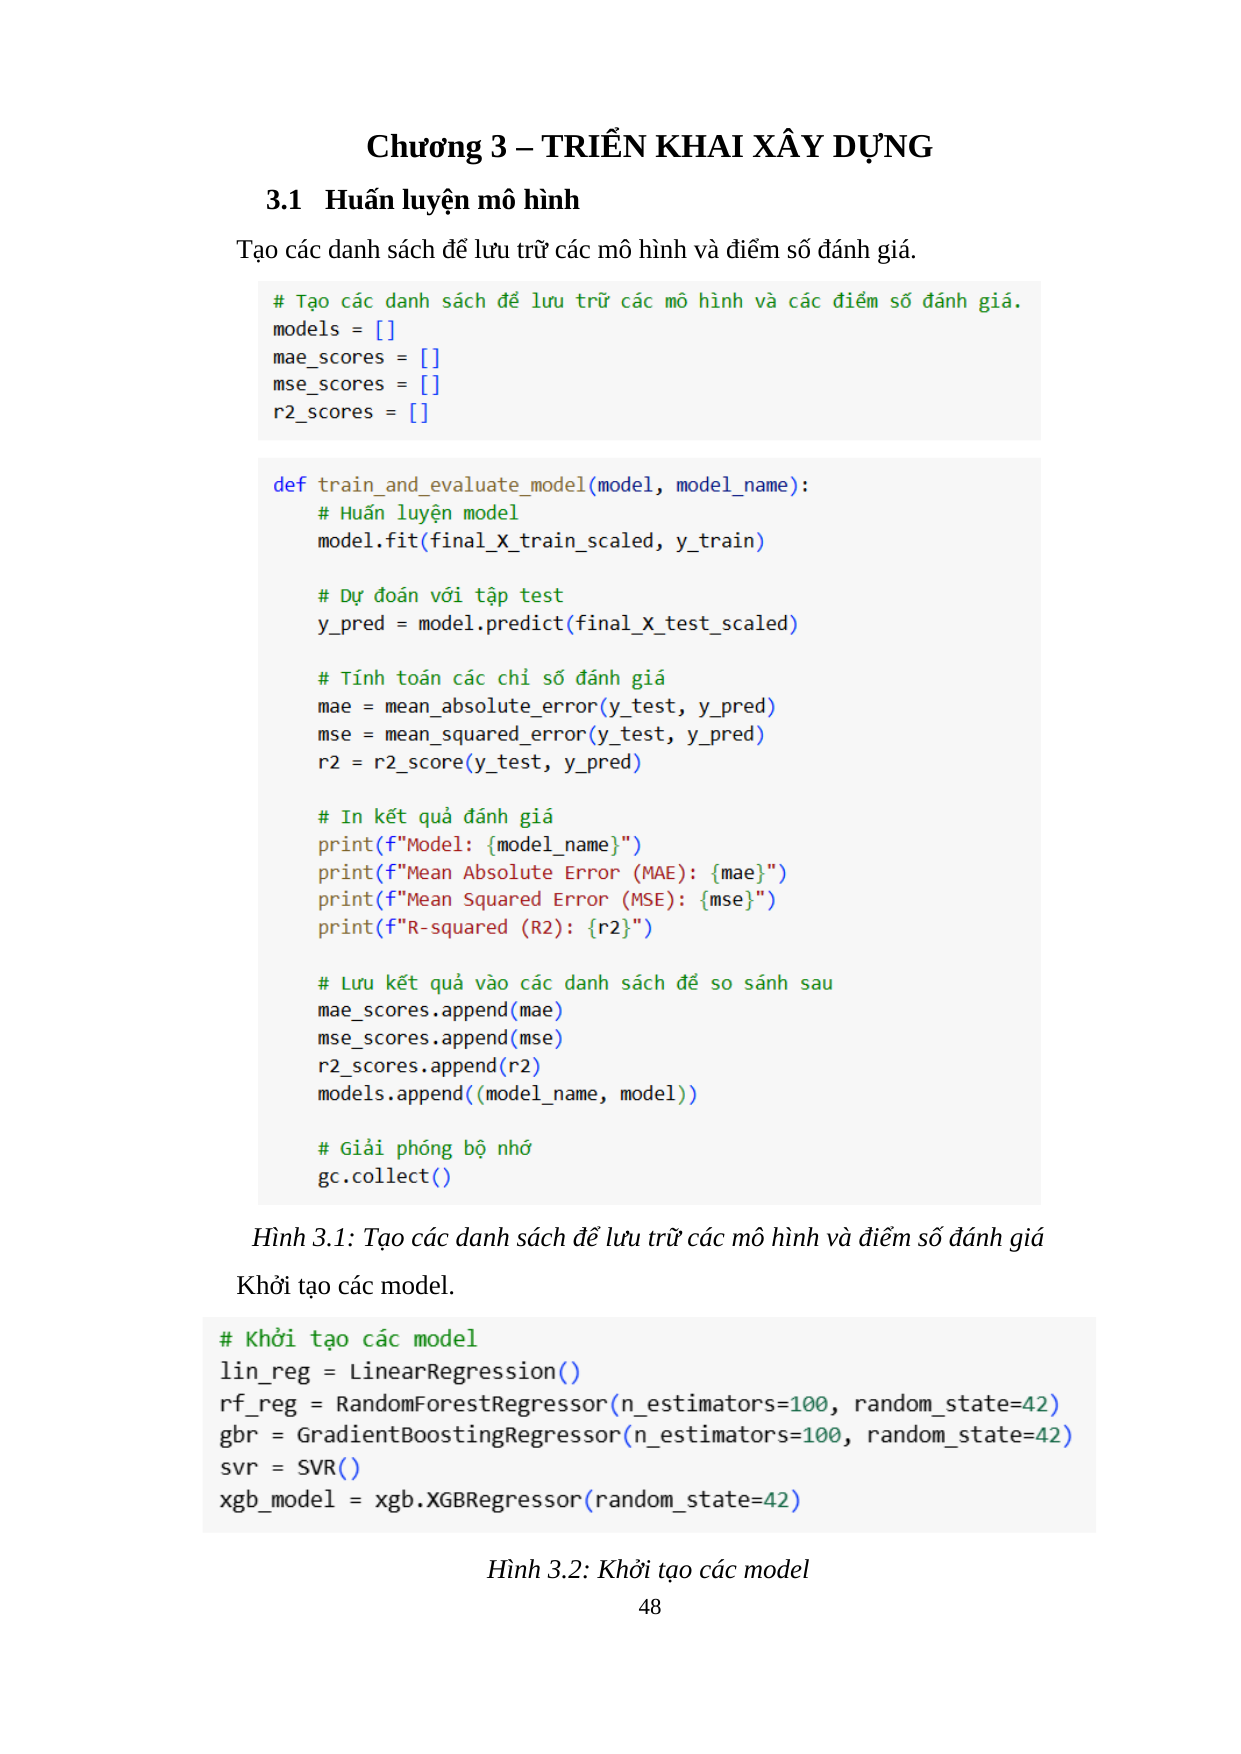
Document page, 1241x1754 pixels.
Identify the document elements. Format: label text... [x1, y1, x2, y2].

picture [258, 281, 1041, 1205]
text Hình 3.2: Khởi tạo các model [177, 1553, 1122, 1584]
subtitle Huấn luyện mô hình [266, 182, 1122, 216]
picture [202, 1317, 1097, 1537]
subtitle Chương 3 – TRIỂN KHAI XÂY DỰNG [177, 126, 1122, 164]
text Khởi tạo các model. [177, 1269, 1122, 1301]
text Hình 3.1: Tạo các danh sách để lưu trữ các mô hình và điểm số đánh giá [177, 1221, 1122, 1252]
text Tạo các danh sách để lưu trữ các mô hình và điểm số đánh giá. [177, 233, 1122, 264]
